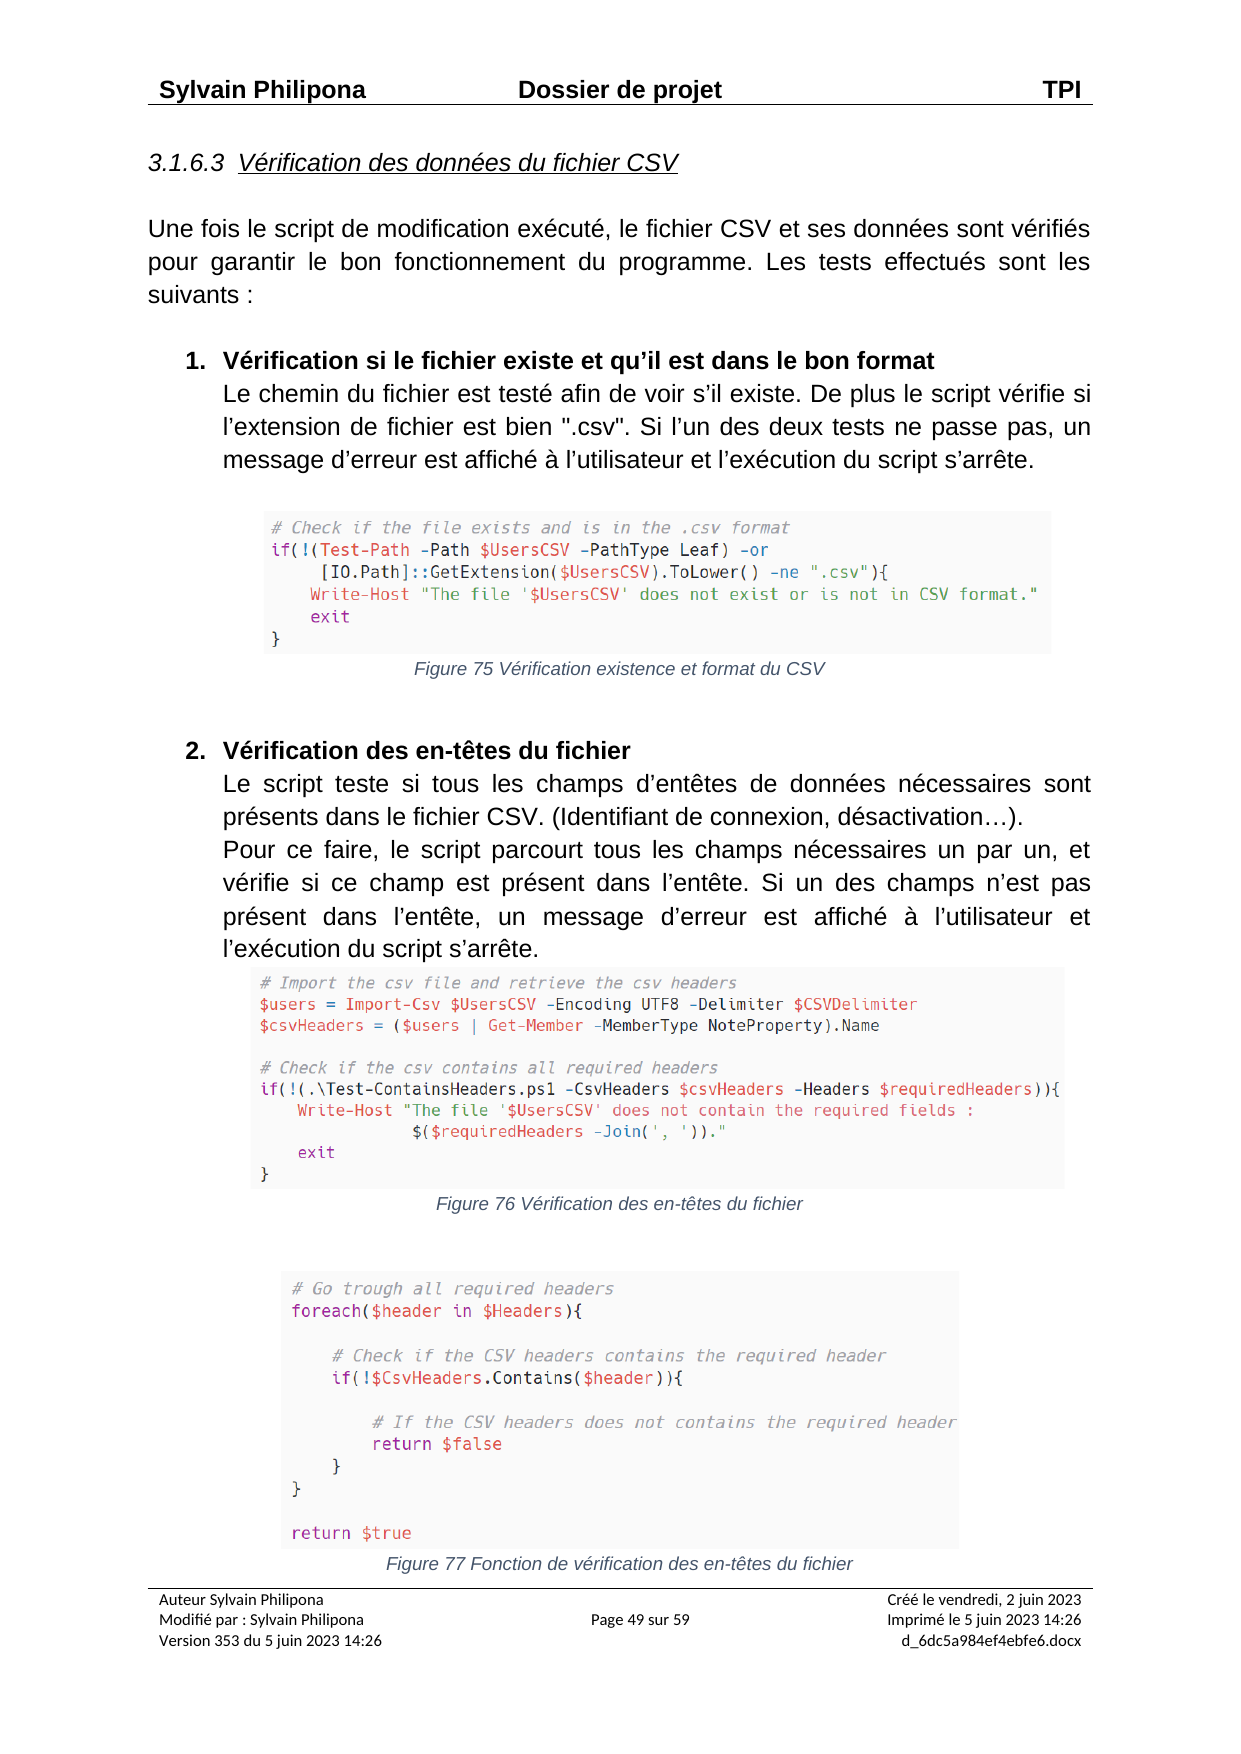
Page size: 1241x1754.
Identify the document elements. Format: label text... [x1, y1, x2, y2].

list Pour ce faire, le script parcourt tous les champs nécessaires un par un, et vérifie si ce champ est présent dans l’entête. Si un des champs n’est pas présent dans l’entête, un message d’erreur est affiché à l’utilisateur et l’exécution du script s’arrête. [223, 835, 1092, 963]
list Vérification des en-têtes du fichier [185, 736, 1092, 765]
picture [263, 511, 1052, 654]
text Une fois le script de modification exécuté, le fichier CSV et ses données sont vérifiés pour garantir le bon fonctionnement du programme. Les tests effectués sont les suivants : [148, 214, 1092, 308]
list Vérification si le fichier existe et qu’il est dans le bon format [185, 346, 1092, 374]
list Le chemin du fichier est testé afin de voir s’il existe. De plus le script vérifie si l’extension de fichier est bien ".csv". Si l’un des deux tests ne passe pas, un message d’erreur est affiché à l’utilisateur et l’exécution du script s’arrête. [223, 379, 1092, 474]
text Figure 76 Vérification des en-têtes du fichier [148, 1193, 1092, 1214]
subtitle Vérification des données du fichier CSV [148, 148, 1092, 176]
text Figure 75 Vérification existence et format du CSV [148, 658, 1092, 679]
text Figure 77 Fonction de vérification des en-têtes du fichier [148, 1553, 1092, 1575]
list Le script teste si tous les champs d’entêtes de données nécessaires sont présents dans le fichier CSV. (Identifiant de connexion, désactivation…). [223, 769, 1092, 831]
picture [281, 1271, 960, 1549]
picture [250, 967, 1065, 1189]
